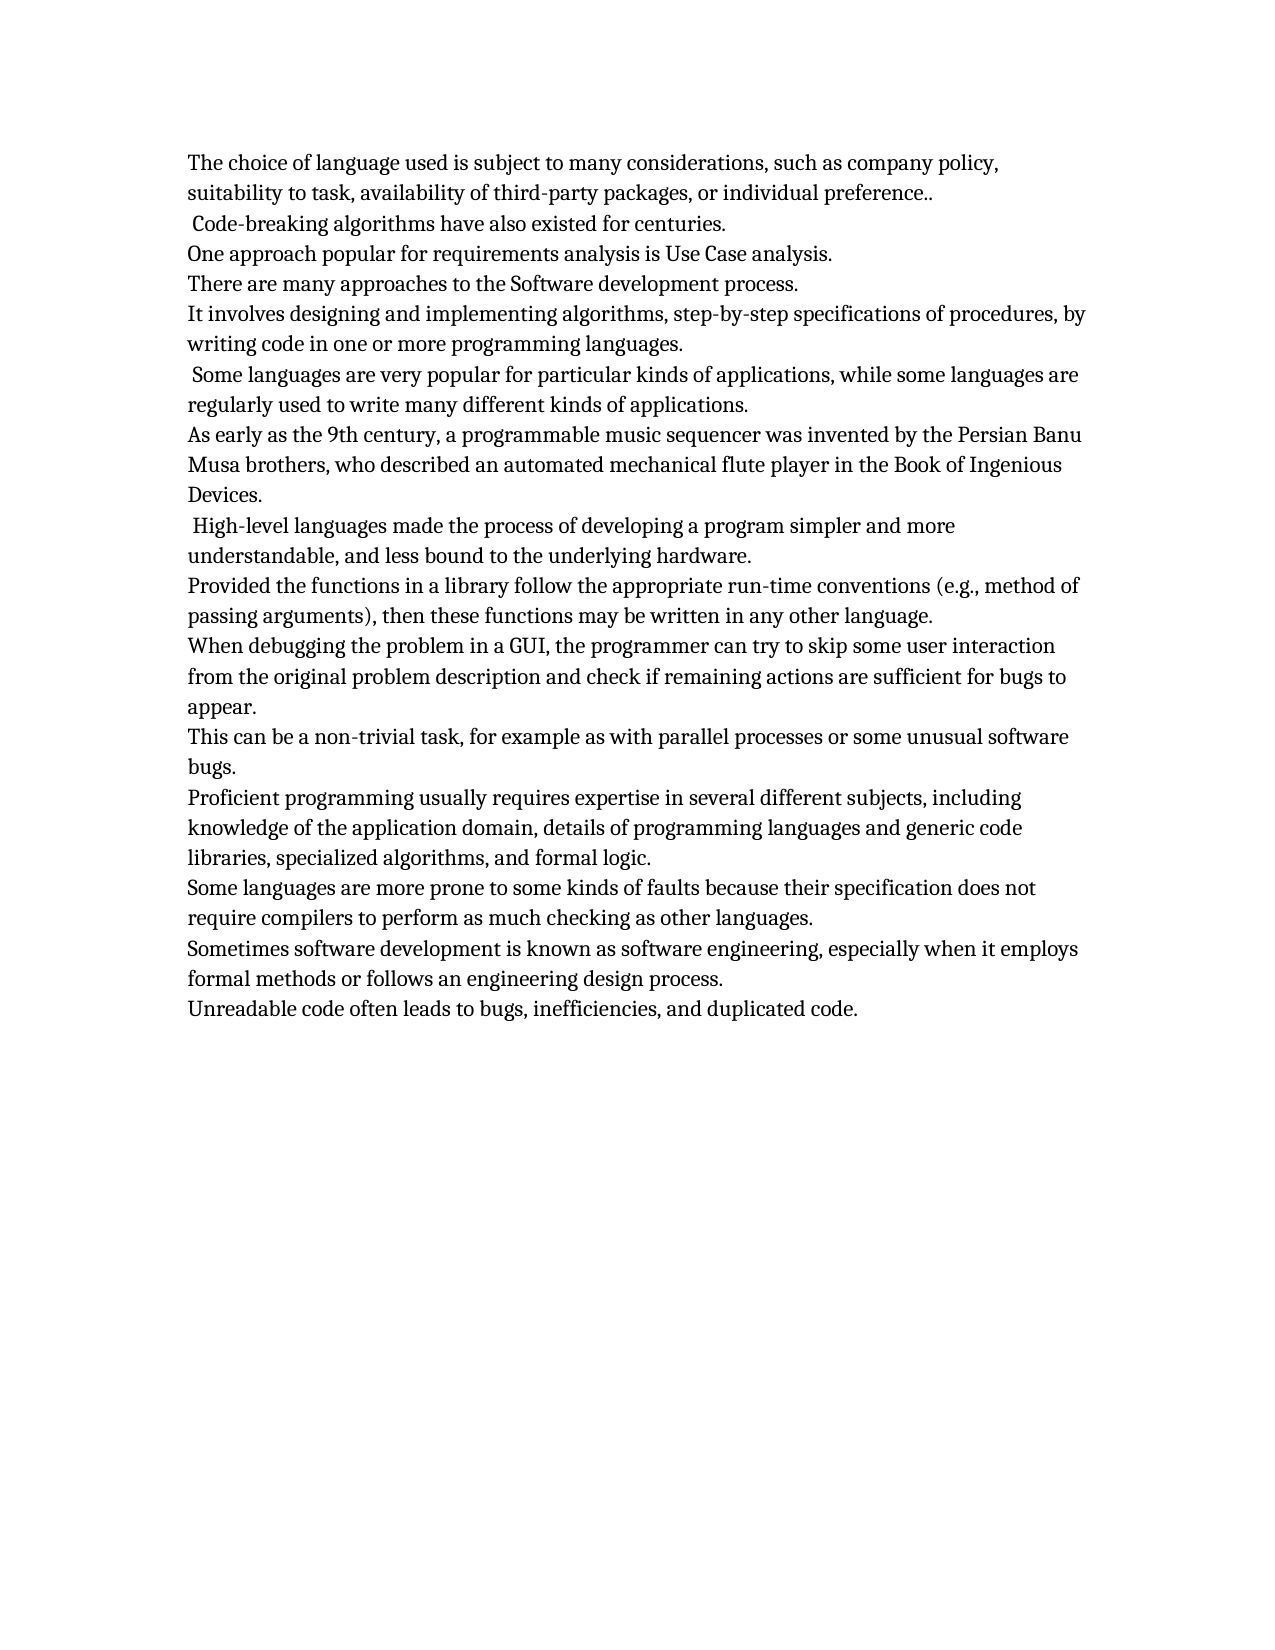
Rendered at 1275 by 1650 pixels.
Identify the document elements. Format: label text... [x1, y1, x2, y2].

text The choice of language used is subject to many considerations, such as company policy, suitability to task, availability of third-party packages, or individual preference.. Code-breaking algorithms have also existed for centuries. One approach popular for requirements analysis is Use Case analysis. There are many approaches to the Software development process. It involves designing and implementing algorithms, step-by-step specifications of procedures, by writing code in one or more programming languages. Some languages are very popular for particular kinds of applications, while some languages are regularly used to write many different kinds of applications. As early as the 9th century, a programmable music sequencer was invented by the Persian Banu Musa brothers, who described an automated mechanical flute player in the Book of Ingenious Devices. High-level languages made the process of developing a program simpler and more understandable, and less bound to the underlying hardware. Provided the functions in a library follow the appropriate run-time conventions (e.g., method of passing arguments), then these functions may be written in any other language. When debugging the problem in a GUI, the programmer can try to skip some user interaction from the original problem description and check if remaining actions are sufficient for bugs to appear. This can be a non-trivial task, for example as with parallel processes or some unusual software bugs. Proficient programming usually requires expertise in several different subjects, including knowledge of the application domain, details of programming languages and generic code libraries, specialized algorithms, and formal logic. Some languages are more prone to some kinds of faults because their specification does not require compilers to perform as much checking as other languages. Sometimes software development is known as software engineering, especially when it employs formal methods or follows an engineering design process. Unreadable code often leads to bugs, inefficiencies, and duplicated code. [187, 150, 1087, 1022]
